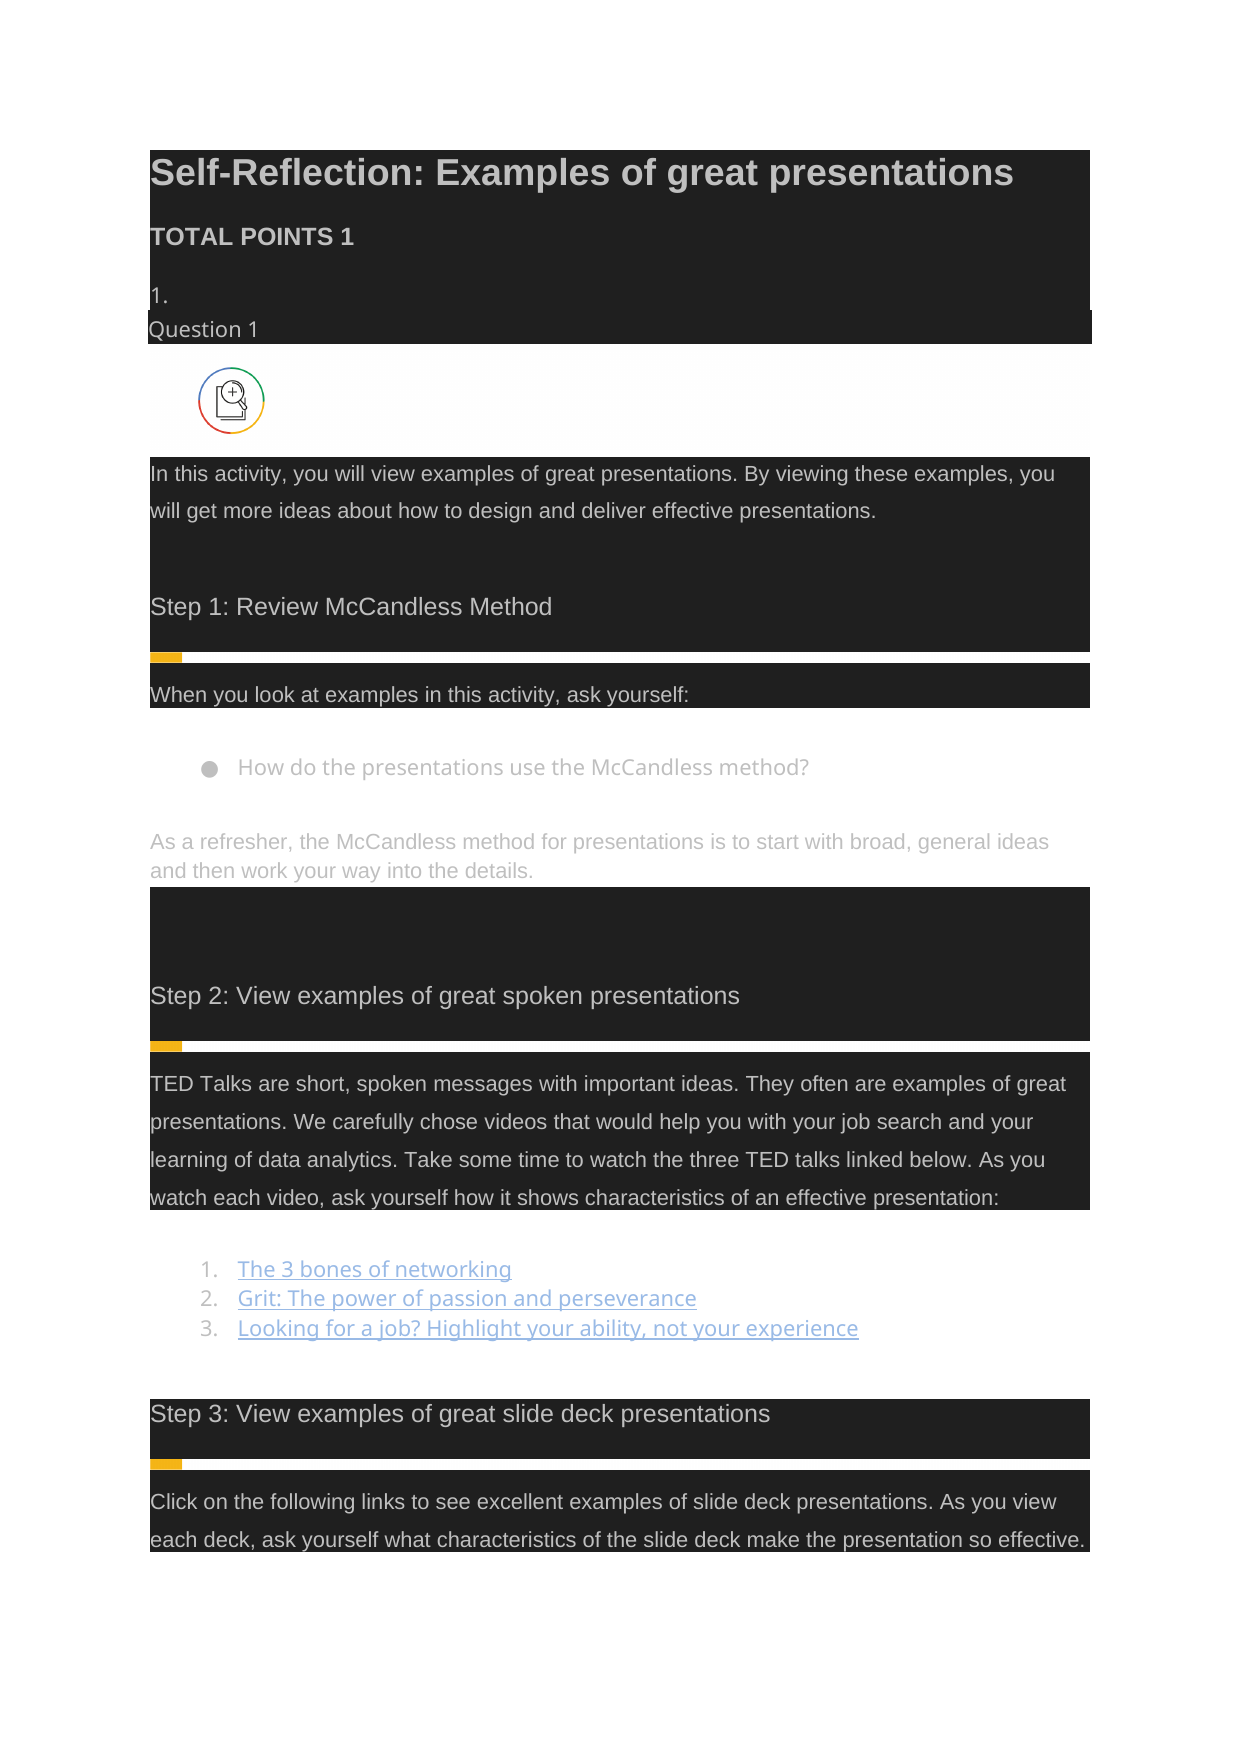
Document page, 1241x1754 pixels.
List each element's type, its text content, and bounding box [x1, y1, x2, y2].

text As a refresher, the McCandless method for presentations is to start with broad, general ideas and then work your way into the details. [150, 829, 1090, 883]
subtitle Self-Reflection: Examples of great presentations [150, 150, 1090, 193]
text When you look at examples in this activity, ask yourself: [150, 682, 1090, 708]
text In this activity, you will view examples of great presentations. By viewing these examples, you will get more ideas about how to design and deliver effective presentations. [150, 461, 1090, 523]
list How do the presentations use the McCandless method? [200, 751, 1090, 781]
list The 3 bones of networking [200, 1254, 1090, 1283]
picture [150, 1459, 1091, 1470]
picture [150, 1041, 1091, 1052]
text TOTAL POINTS 1 [150, 222, 1090, 251]
list Grit: The power of passion and perseverance [200, 1283, 1090, 1313]
text 1. [150, 280, 1090, 310]
list Looking for a job? Highlight your ability, not your experience [200, 1313, 1090, 1343]
text Click on the following links to see excellent examples of slide deck presentations. As you view each deck, ask yourself what characteristics of the slide deck make the presentation so effective. [150, 1489, 1090, 1552]
subtitle Step 2: View examples of great spoken presentations [150, 981, 1090, 1010]
text TED Talks are short, spoken messages with important ideas. They often are examples of great presentations. We carefully chose videos that would help you with your job search and your learning of data analytics. Take some time to watch the three TED talks linked below. As you watch each video, ask yourself how it shows characteristics of an effective presentation: [150, 1071, 1090, 1210]
picture [150, 344, 1091, 457]
subtitle Step 3: View examples of great slide deck presentations [150, 1399, 1090, 1428]
subtitle Step 1: Review McCandless Method [150, 592, 1090, 621]
picture [150, 652, 1091, 663]
text Question 1 [148, 314, 1092, 344]
